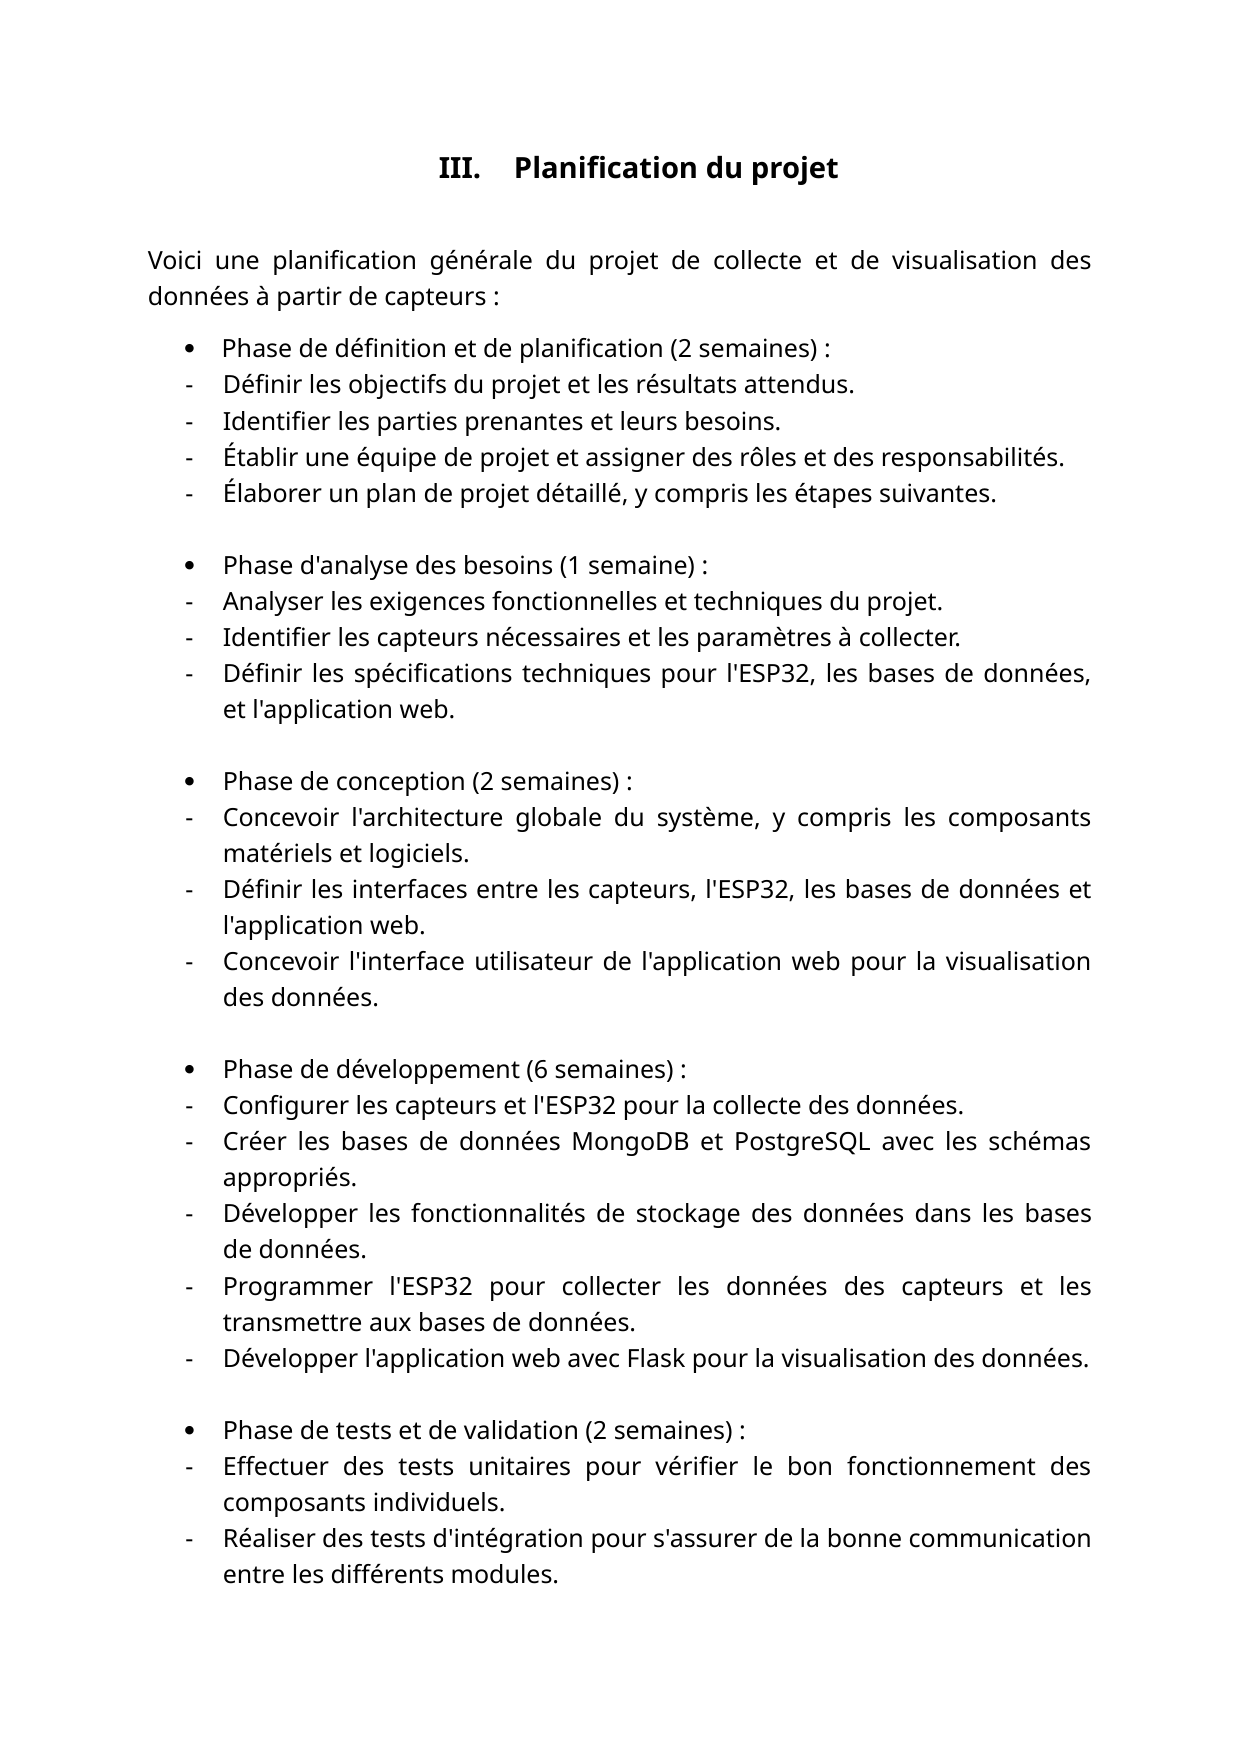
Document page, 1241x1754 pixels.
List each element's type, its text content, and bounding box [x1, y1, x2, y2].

list Identifier les capteurs nécessaires et les paramètres à collecter. [185, 619, 1093, 653]
list Phase de définition et de planification (2 semaines) : [177, 331, 1093, 365]
list Analyser les exigences fonctionnelles et techniques du projet. [185, 583, 1093, 617]
text Voici une planification générale du projet de collecte et de visualisation des données à partir de capteurs : [148, 242, 1093, 312]
list Configurer les capteurs et l'ESP32 pour la collecte des données. [185, 1088, 1093, 1122]
list Définir les interfaces entre les capteurs, l'ESP32, les bases de données et l'application web. [185, 872, 1093, 942]
list Concevoir l'interface utilisateur de l'application web pour la visualisation des données. [185, 944, 1093, 1014]
list Programmer l'ESP32 pour collecter les données des capteurs et les transmettre aux bases de données. [185, 1268, 1093, 1338]
list Identifier les parties prenantes et leurs besoins. [185, 403, 1093, 437]
list Définir les objectifs du projet et les résultats attendus. [185, 367, 1093, 401]
list Élaborer un plan de projet détaillé, y compris les étapes suivantes. [185, 475, 1093, 509]
list Effectuer des tests unitaires pour vérifier le bon fonctionnement des composants individuels. [185, 1448, 1093, 1518]
list Définir les spécifications techniques pour l'ESP32, les bases de données, et l'application web. [185, 655, 1093, 726]
list Phase de conception (2 semaines) : [185, 763, 1093, 798]
list Phase d'analyse des besoins (1 semaine) : [185, 547, 1093, 581]
subtitle Planification du projet [185, 148, 1093, 187]
list Créer les bases de données MongoDB et PostgreSQL avec les schémas appropriés. [185, 1124, 1093, 1194]
list Phase de développement (6 semaines) : [185, 1052, 1093, 1086]
list Établir une équipe de projet et assigner des rôles et des responsabilités. [185, 439, 1093, 473]
list Développer les fonctionnalités de stockage des données dans les bases de données. [185, 1196, 1093, 1266]
list Développer l'application web avec Flask pour la visualisation des données. [185, 1340, 1093, 1374]
list Phase de tests et de validation (2 semaines) : [185, 1412, 1093, 1446]
list Réaliser des tests d'intégration pour s'assurer de la bonne communication entre les différents modules. [185, 1520, 1093, 1591]
list Concevoir l'architecture globale du système, y compris les composants matériels et logiciels. [185, 799, 1093, 870]
